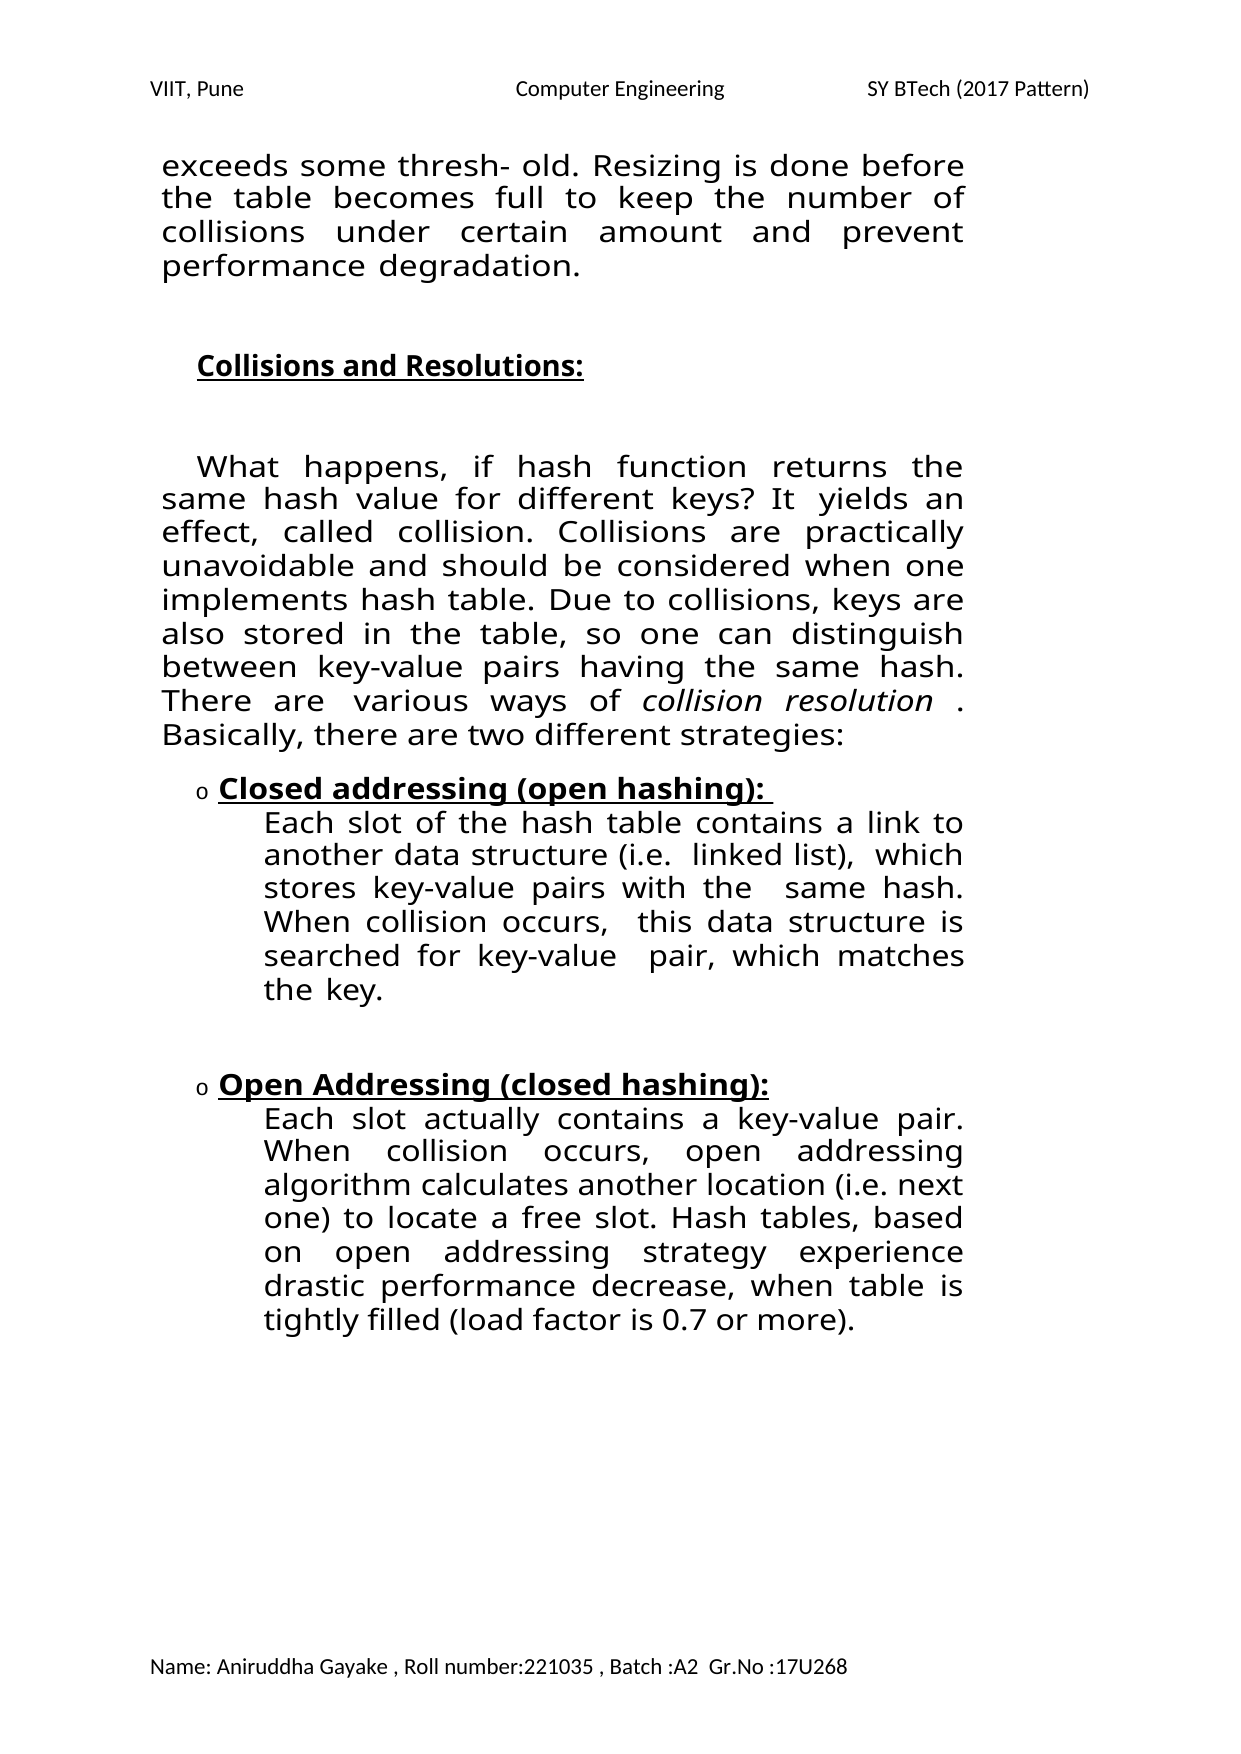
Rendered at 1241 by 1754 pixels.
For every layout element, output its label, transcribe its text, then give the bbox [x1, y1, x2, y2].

list Each slot of the hash table contains a link to another data structure (i.e. linked list), which stores key-value pairs with the same hash. When collision occurs, this data structure is searched for key-value pair, which matches the key. [263, 806, 965, 1009]
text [161, 150, 965, 285]
list Each slot actually contains a key-value pair. When collision occurs, open addressing algorithm calculates another location (i.e. next one) to locate a free slot. Hash tables, based on open addressing strategy experience drastic performance decrease, when table is tightly filled (load factor is 0.7 or more). [263, 1103, 964, 1339]
text What happens, if hash function returns the same hash value for different keys? It yields an effect, called collision. Collisions are practically unavoidable and should be considered when one implements hash table. Due to collisions, keys are also stored in the table, so one can distinguish between key-value pairs having the same hash. There are various ways of collision resolution . Basically, there are two different strategies: [161, 450, 965, 754]
list Closed addressing (open hashing): [195, 773, 965, 806]
subtitle Collisions and Resolutions: [196, 345, 1090, 385]
list Open Addressing (closed hashing): [195, 1069, 964, 1103]
